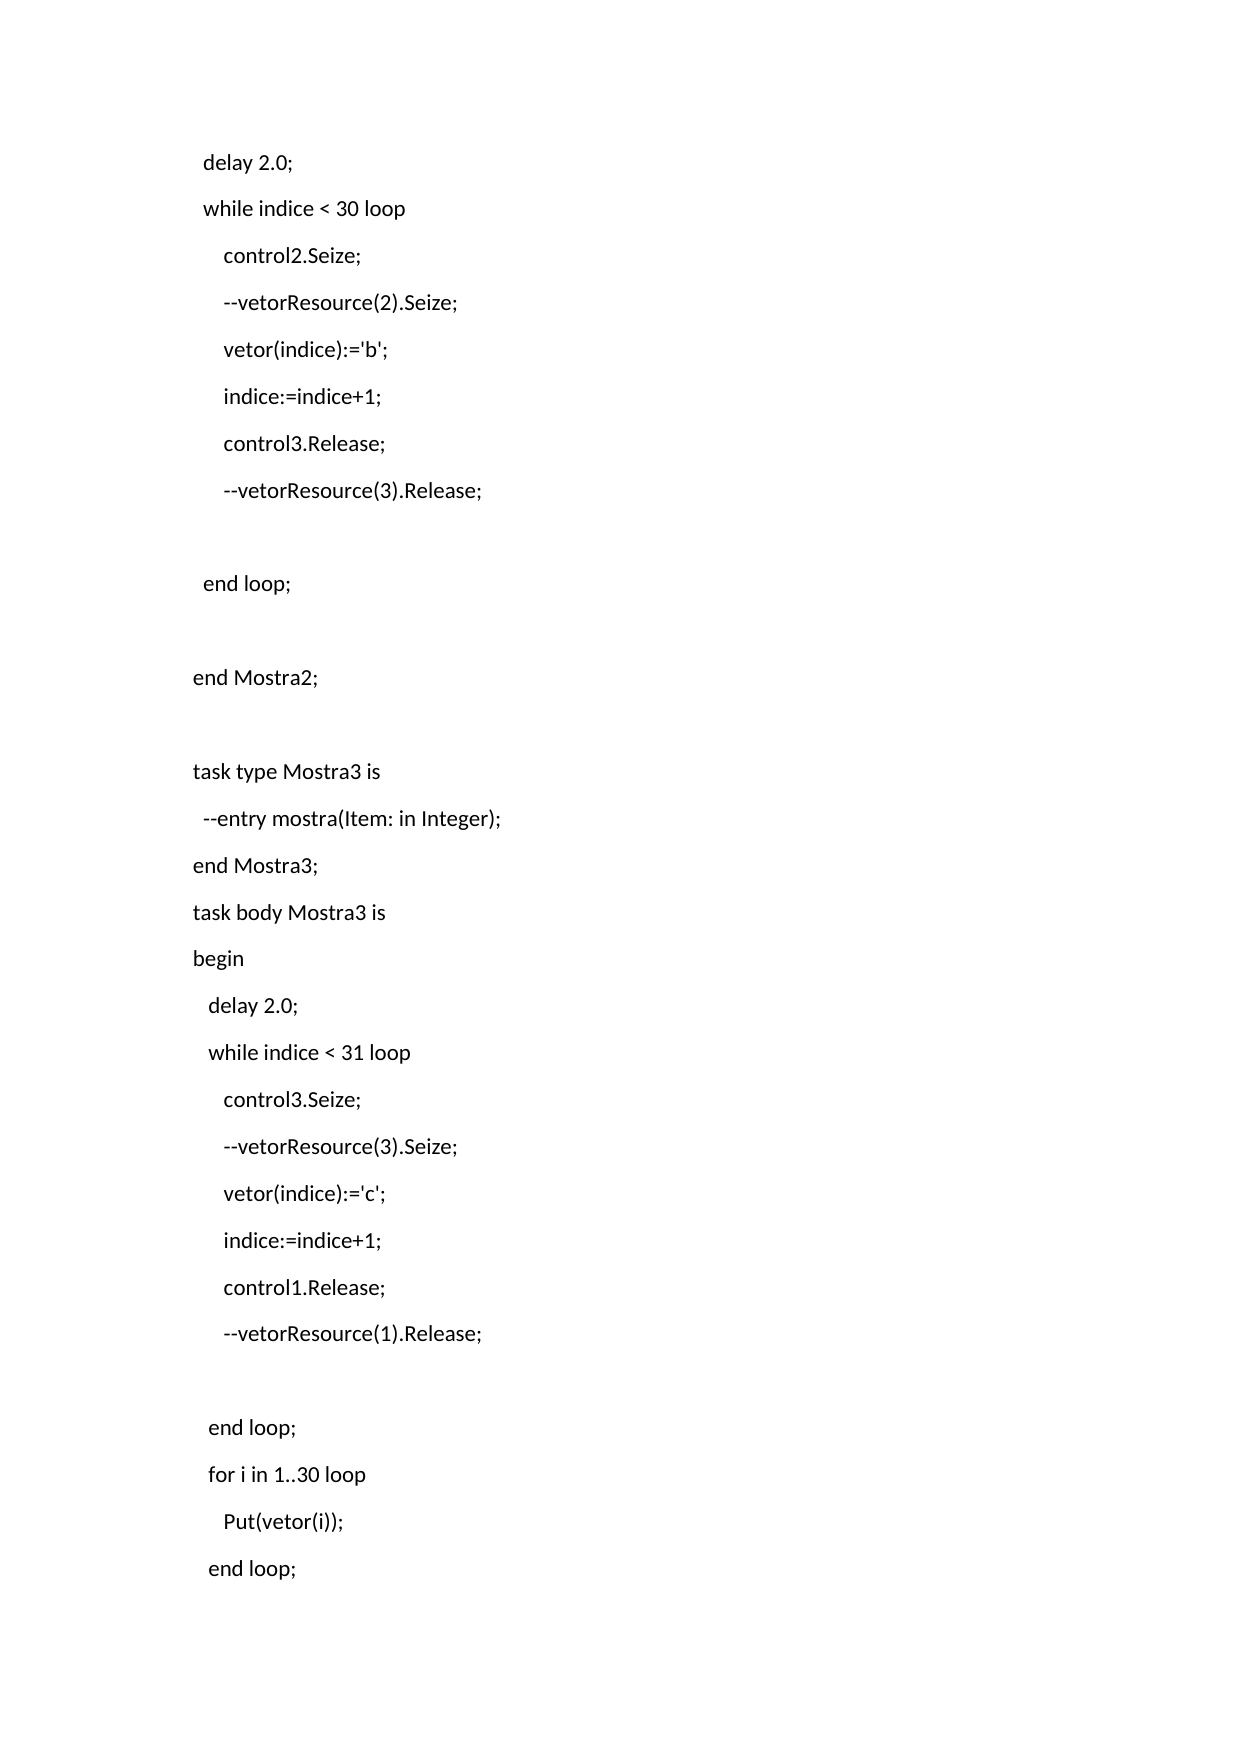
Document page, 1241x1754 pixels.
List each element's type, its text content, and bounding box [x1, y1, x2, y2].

text end loop; [177, 1554, 1063, 1582]
text end loop; [177, 569, 1063, 597]
text end Mostra3; [177, 851, 1063, 879]
text delay 2.0; [177, 991, 1063, 1019]
text Put(vetor(i)); [177, 1507, 1063, 1535]
text vetor(indice):='b'; [177, 335, 1063, 363]
text delay 2.0; [177, 148, 1063, 176]
text --vetorResource(3).Seize; [177, 1132, 1063, 1160]
text vetor(indice):='c'; [177, 1179, 1063, 1207]
text end Mostra2; [177, 663, 1063, 691]
text --vetorResource(1).Release; [177, 1319, 1063, 1347]
text for i in 1..30 loop [177, 1460, 1063, 1488]
text control1.Release; [177, 1273, 1063, 1301]
text while indice < 31 loop [177, 1038, 1063, 1066]
text --entry mostra(Item: in Integer); [177, 804, 1063, 832]
text task type Mostra3 is [177, 757, 1063, 785]
text --vetorResource(3).Release; [177, 476, 1063, 504]
text task body Mostra3 is [177, 898, 1063, 926]
text end loop; [177, 1413, 1063, 1441]
text indice:=indice+1; [177, 1226, 1063, 1254]
text begin [177, 944, 1063, 972]
text control3.Release; [177, 429, 1063, 457]
text indice:=indice+1; [177, 382, 1063, 410]
text --vetorResource(2).Seize; [177, 288, 1063, 316]
text while indice < 30 loop [177, 194, 1063, 222]
text control2.Seize; [177, 241, 1063, 269]
text control3.Seize; [177, 1085, 1063, 1113]
